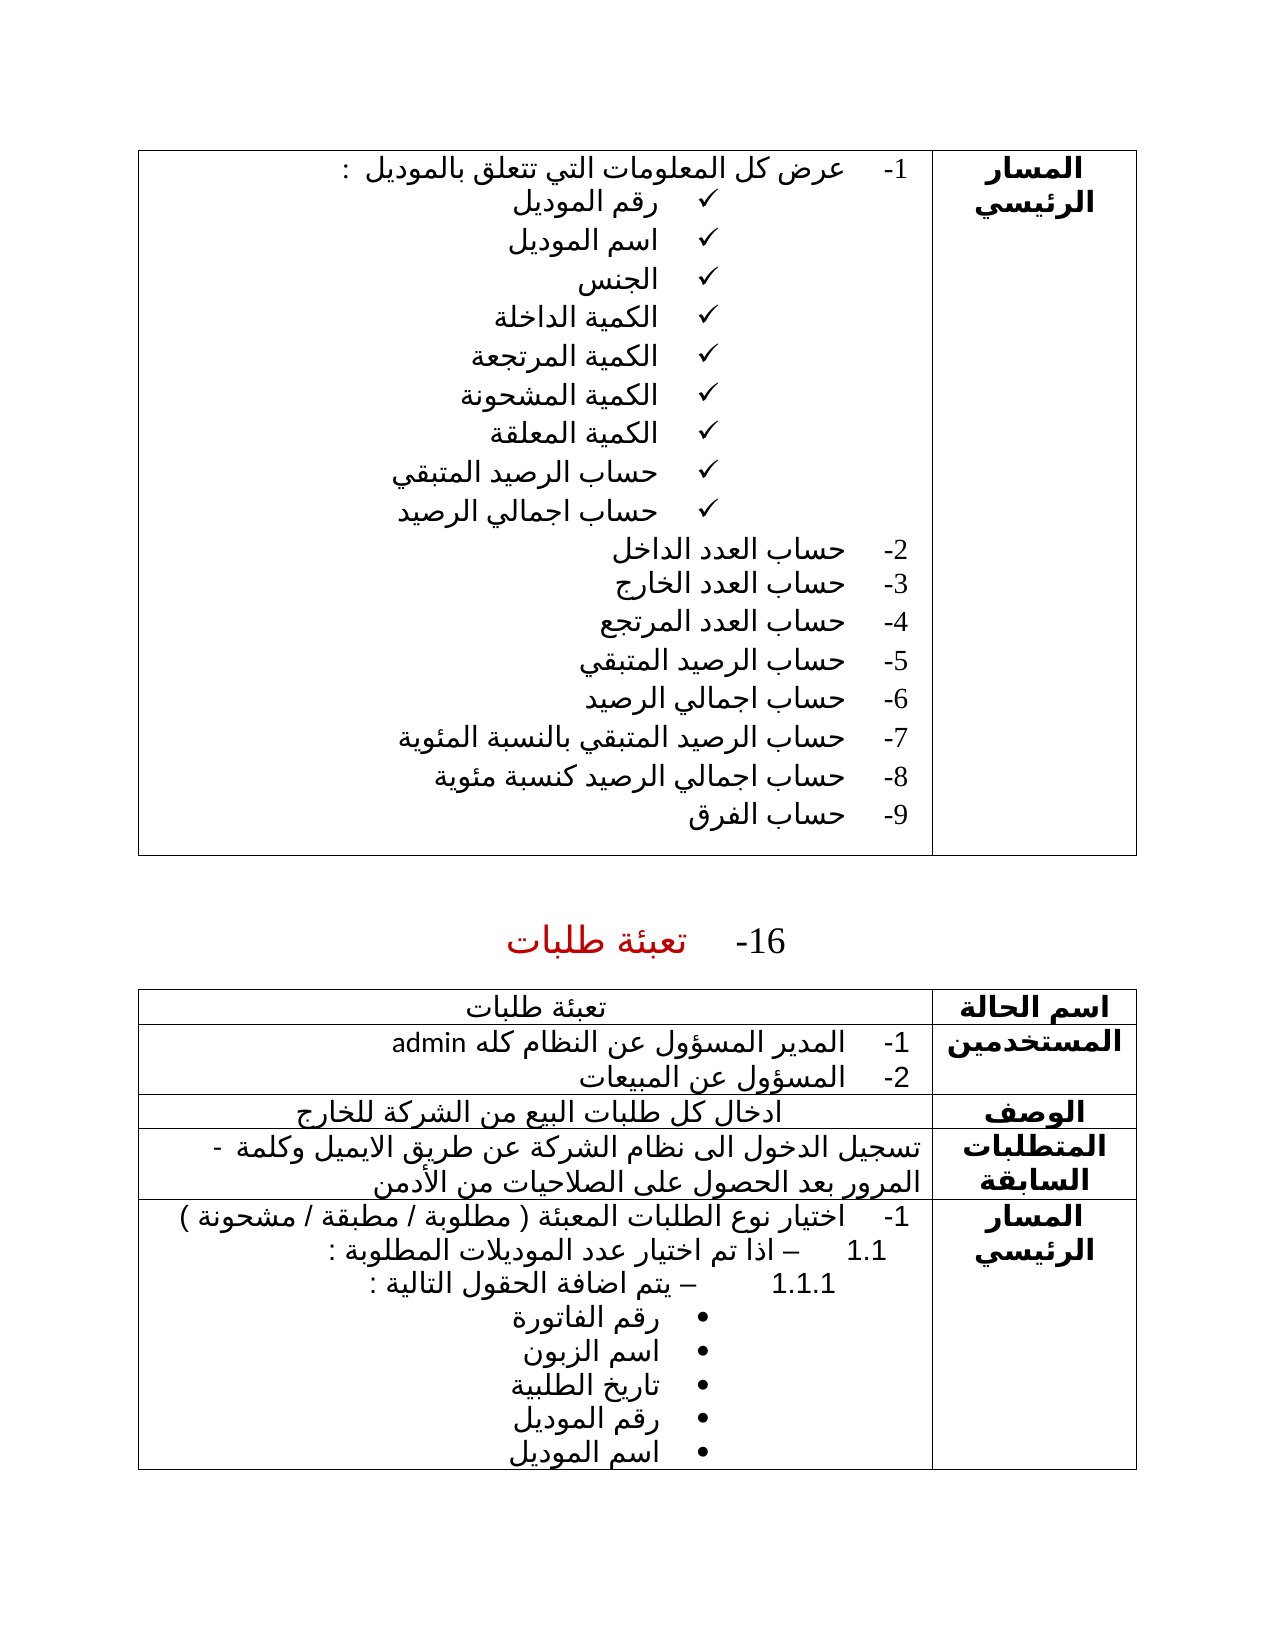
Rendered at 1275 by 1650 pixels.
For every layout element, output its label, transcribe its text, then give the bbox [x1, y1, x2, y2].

table_cell - تسجيل الدخول الى نظام الشركة عن طريق الايميل وكلمة المرور بعد الحصول على الصلاحيات من الأدمن [139, 1129, 932, 1198]
table_cell المتطلبات السابقة [933, 1129, 1136, 1198]
table_cell المستخدمين [933, 1025, 1136, 1094]
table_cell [139, 1200, 932, 1469]
table_header تعبئة طلبات [139, 990, 932, 1023]
table_cell الوصف [933, 1095, 1136, 1128]
list تعبئة طلبات [150, 918, 1081, 962]
table_cell ادخال كل طلبات البيع من الشركة للخارج [139, 1095, 932, 1128]
table_cell المسار الرئيسي [933, 151, 1136, 855]
table_cell المدير المسؤول عن النظام كله admin المسؤول عن المبيعات [139, 1025, 932, 1094]
table_header اسم الحالة [933, 990, 1136, 1023]
table_cell عرض كل المعلومات التي تتعلق بالموديل : رقم الموديل اسم الموديل الجنس الكمية الداخلة الكمية المرتجعة الكمية المشحونة الكمية المعلقة حساب الرصيد المتبقي حساب اجمالي الرصيد حساب العدد الداخل حساب العدد الخارج حساب العدد المرتجع حساب الرصيد المتبقي حساب اجمالي الرصيد حساب الرصيد المتبقي بالنسبة المئوية حساب اجمالي الرصيد كنسبة مئوية حساب الفرق [139, 151, 932, 855]
table_cell المسار الرئيسي [933, 1200, 1136, 1469]
